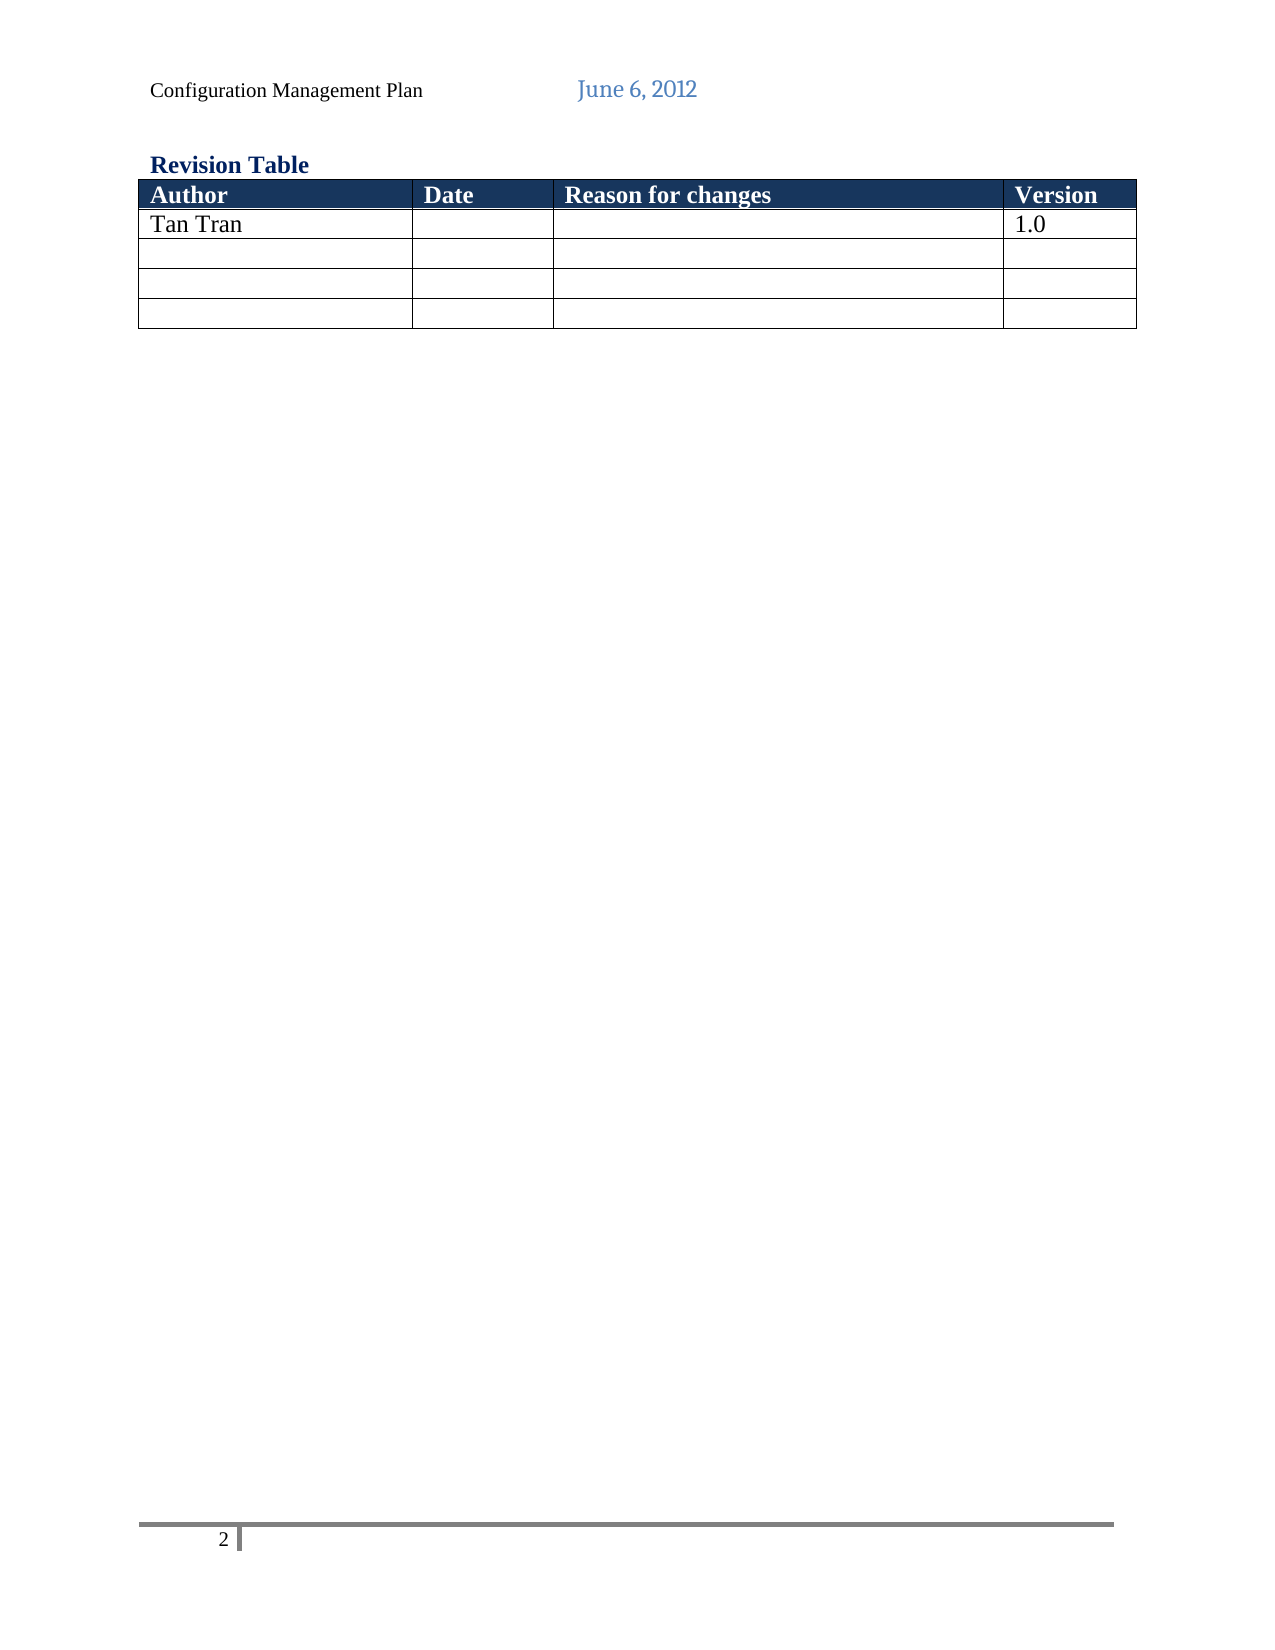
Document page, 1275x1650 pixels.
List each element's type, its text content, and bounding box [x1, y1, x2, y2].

table_header Date [413, 180, 553, 208]
table_cell [413, 210, 553, 238]
table_cell [554, 269, 1003, 298]
table_cell [139, 239, 412, 268]
table_cell [554, 299, 1003, 328]
table_cell [1004, 269, 1136, 298]
text Revision Table [150, 150, 1125, 179]
table_header Version [1004, 180, 1136, 208]
table_cell [413, 239, 553, 268]
table_header Reason for changes [554, 180, 1003, 208]
table_cell [1004, 239, 1136, 268]
table_cell [554, 239, 1003, 268]
table_cell 1.0 [1004, 210, 1136, 238]
table_cell [554, 210, 1003, 238]
table_header Author [139, 180, 412, 208]
table_cell [413, 269, 553, 298]
table_cell Tan Tran [139, 210, 412, 238]
table_cell [139, 269, 412, 298]
table_cell [1004, 299, 1136, 328]
table_cell [139, 299, 412, 328]
table_cell [413, 299, 553, 328]
